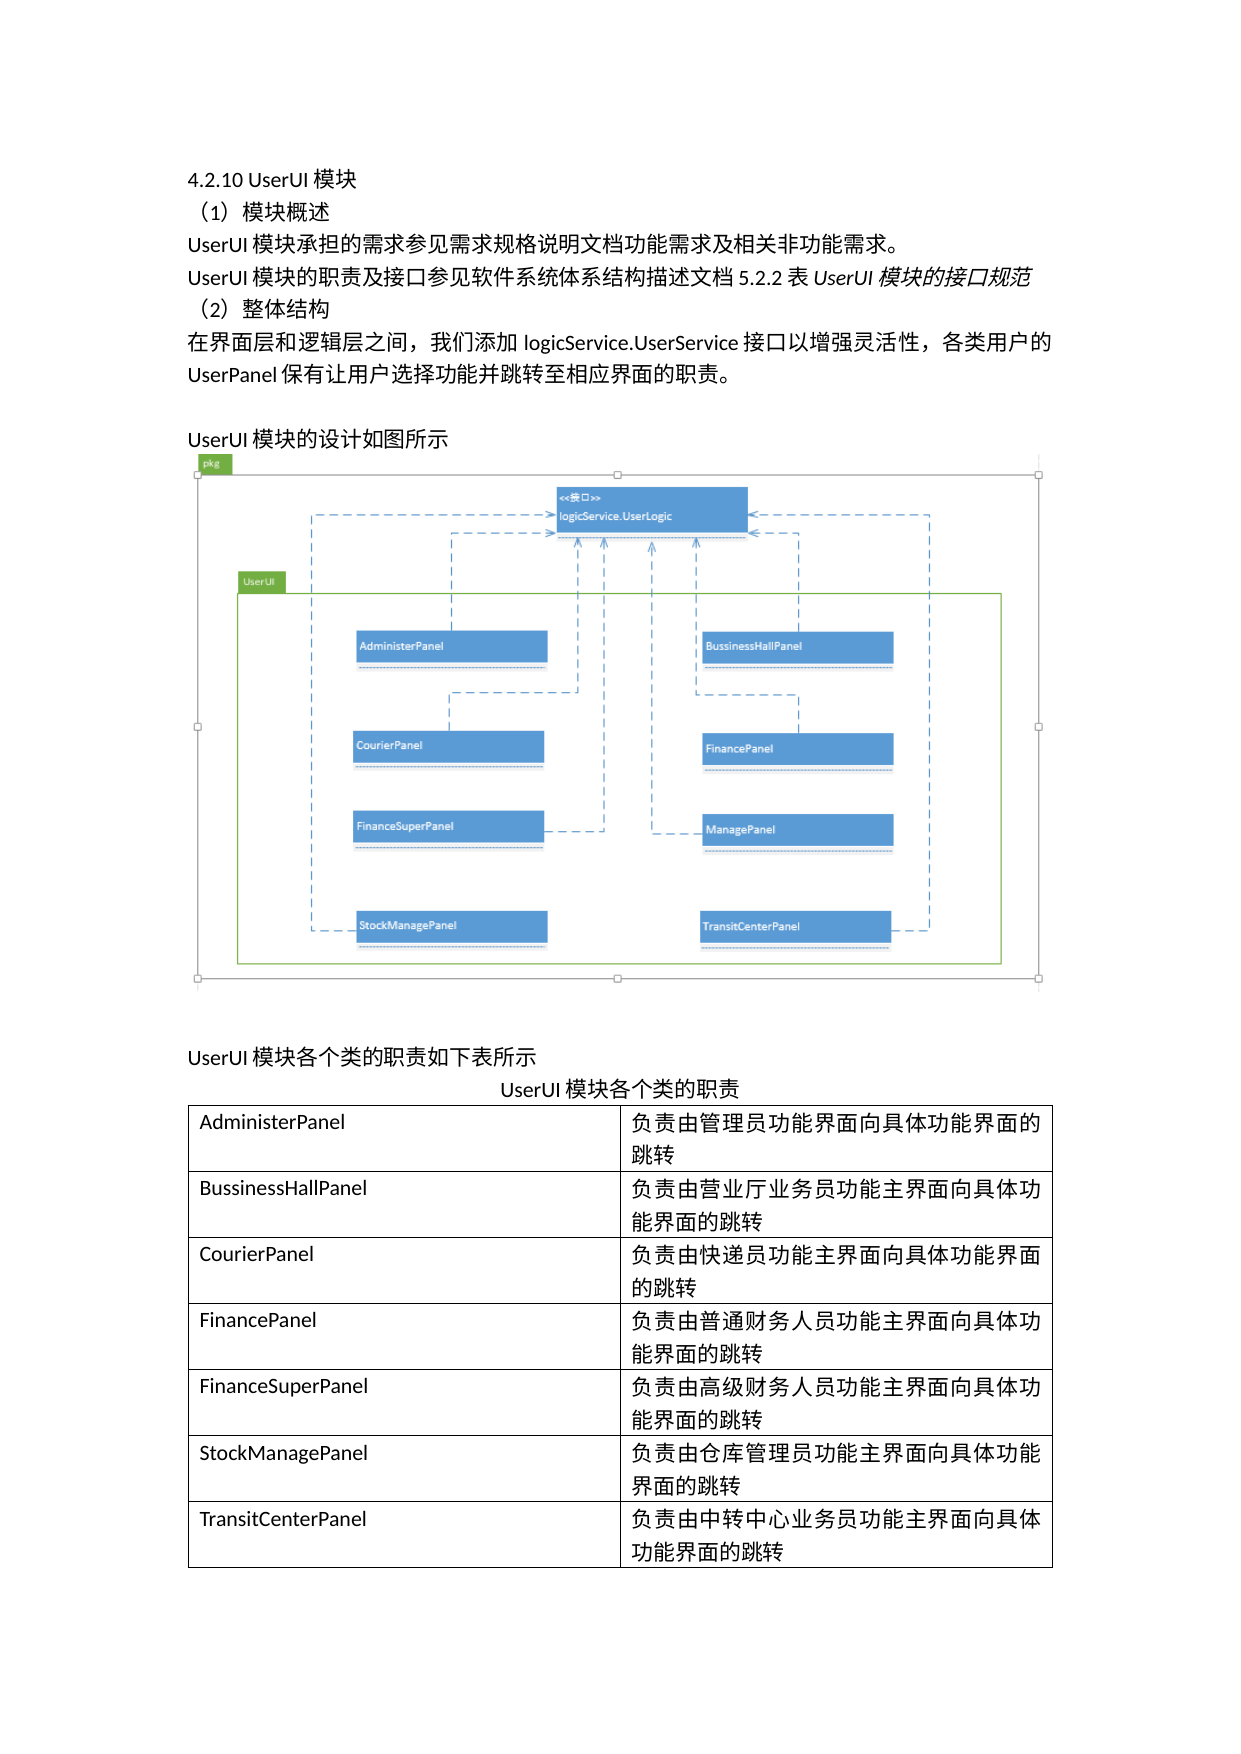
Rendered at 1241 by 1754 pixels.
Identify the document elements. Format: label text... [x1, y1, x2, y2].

table_header 负责由管理员功能界面向具体功能界面的跳转 [621, 1106, 1052, 1171]
table_cell BussinessHallPanel [189, 1172, 620, 1237]
table_cell 负责由快递员功能主界面向具体功能界面的跳转 [621, 1238, 1052, 1303]
text （2）整体结构 [187, 292, 1053, 324]
table_cell TransitCenterPanel [189, 1502, 620, 1567]
text UserUI模块的设计如图所示 [187, 422, 1053, 454]
table_cell FinanceSuperPanel [189, 1370, 620, 1435]
table_cell 负责由中转中心业务员功能主界面向具体功能界面的跳转 [621, 1502, 1052, 1567]
text UserUI模块承担的需求参见需求规格说明文档功能需求及相关非功能需求。 [187, 227, 1053, 259]
table_cell 负责由营业厅业务员功能主界面向具体功能界面的跳转 [621, 1172, 1052, 1237]
text UserUI模块各个类的职责 [187, 1072, 1053, 1104]
text UserUI模块各个类的职责如下表所示 [187, 1039, 1053, 1072]
table_cell 负责由普通财务人员功能主界面向具体功能界面的跳转 [621, 1304, 1052, 1369]
table_cell 负责由高级财务人员功能主界面向具体功能界面的跳转 [621, 1370, 1052, 1435]
picture [187, 454, 1053, 993]
text 4.2.10 UserUI模块 [187, 162, 1053, 194]
table_cell StockManagePanel [189, 1436, 620, 1501]
text （1）模块概述 [187, 194, 1053, 227]
table_cell FinancePanel [189, 1304, 620, 1369]
table_header AdministerPanel [189, 1106, 620, 1171]
text UserUI模块的职责及接口参见软件系统体系结构描述文档5.2.2表UserUI模块的接口规范 [187, 259, 1053, 292]
table_cell 负责由仓库管理员功能主界面向具体功能界面的跳转 [621, 1436, 1052, 1501]
text 在界面层和逻辑层之间，我们添加logicService.UserService接口以增强灵活性，各类用户的UserPanel保有让用户选择功能并跳转至相应界面的职责。 [187, 324, 1053, 389]
table_cell CourierPanel [189, 1238, 620, 1303]
